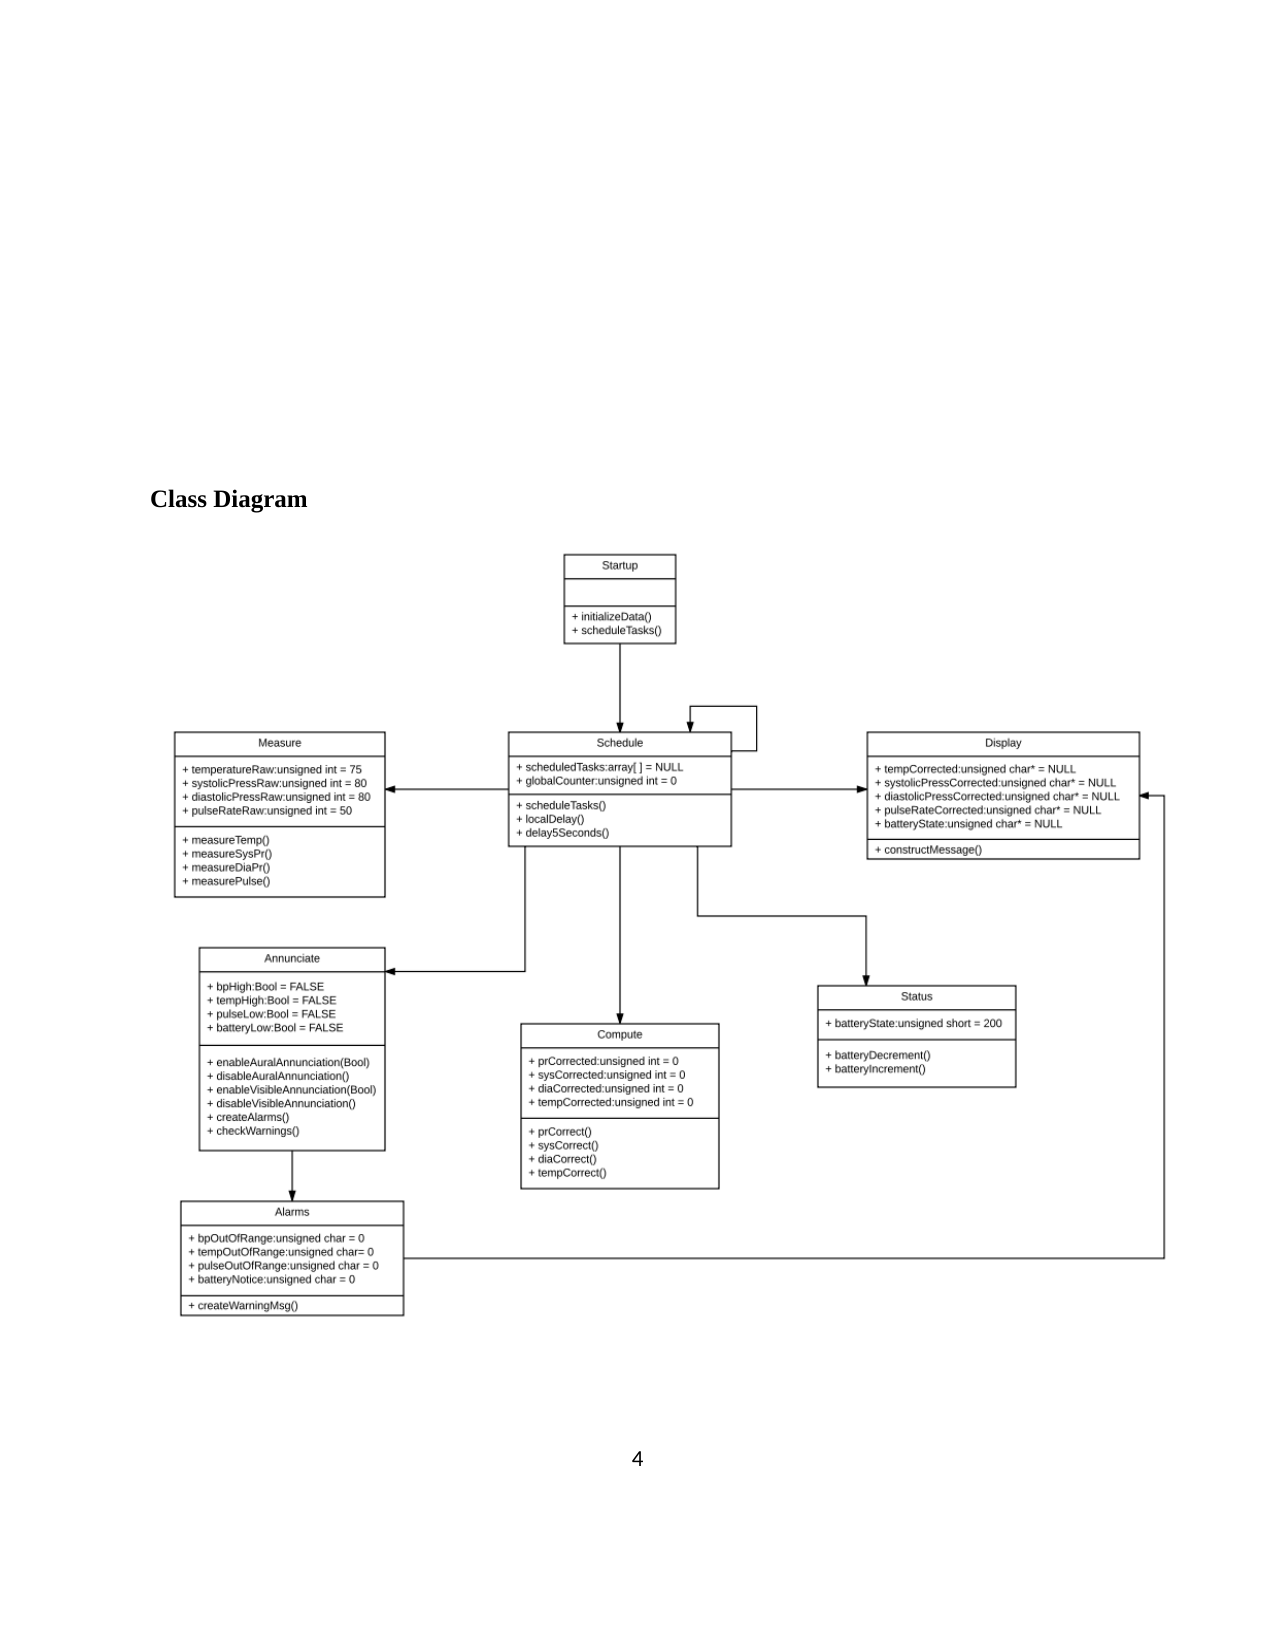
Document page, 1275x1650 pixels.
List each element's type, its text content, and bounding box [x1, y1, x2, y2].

text Class Diagram [150, 484, 1125, 513]
picture [150, 531, 1187, 1367]
